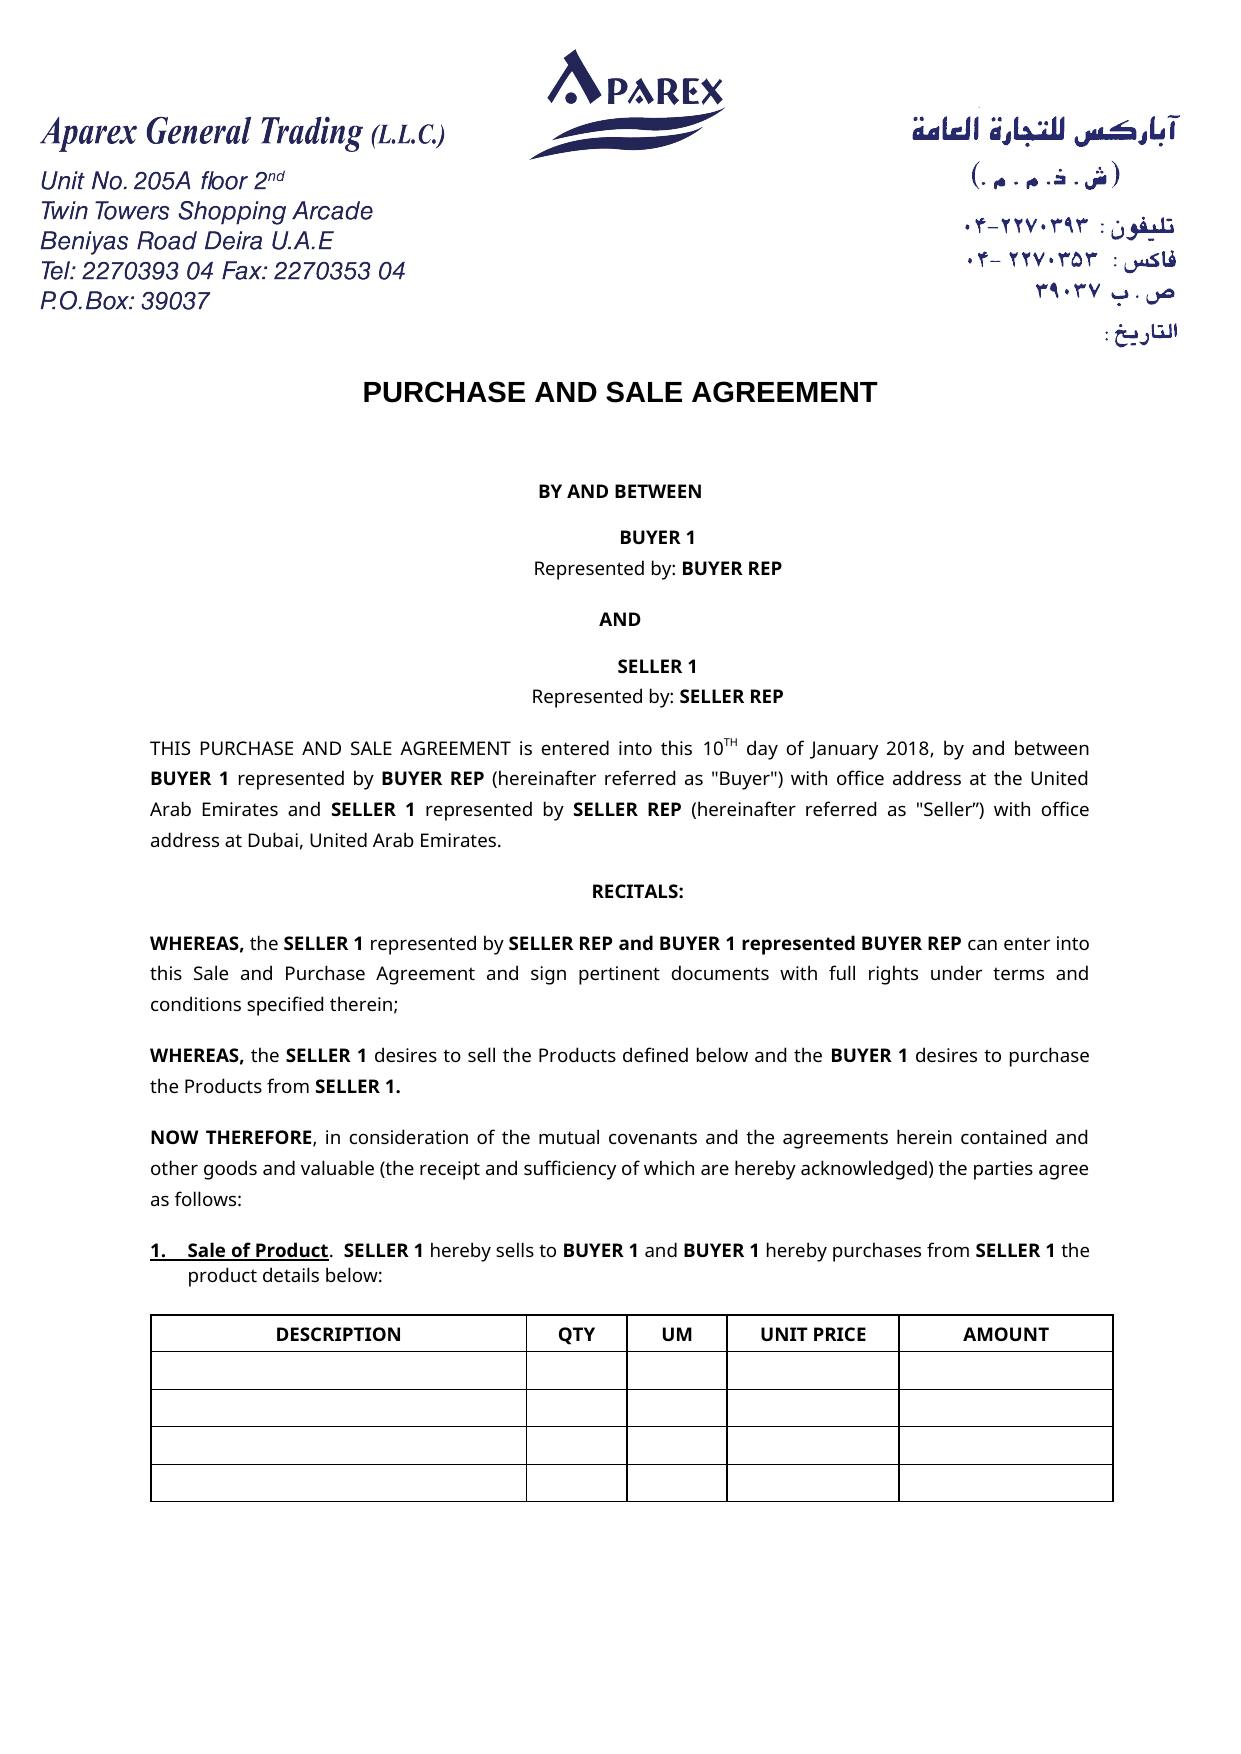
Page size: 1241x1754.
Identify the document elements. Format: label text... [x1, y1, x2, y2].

picture [1, 2, 1241, 1754]
table_cell [152, 1390, 526, 1426]
table_cell [900, 1465, 1112, 1501]
list BUYER 1 [225, 524, 1090, 550]
table_cell [728, 1465, 898, 1501]
text NOW THEREFORE, in consideration of the mutual covenants and the agreements herein contained and other goods and valuable (the receipt and sufficiency of which are hereby acknowledged) the parties agree as follows: [150, 1124, 1090, 1211]
table_cell [152, 1465, 526, 1501]
table_header DESCRIPTION [152, 1316, 526, 1351]
table_cell [152, 1352, 526, 1389]
text WHEREAS, the SELLER 1 desires to sell the Products defined below and the BUYER 1 desires to purchase the Products from SELLER 1. [150, 1042, 1090, 1099]
table_cell [900, 1427, 1112, 1463]
table_cell [628, 1465, 726, 1501]
table_cell [628, 1390, 726, 1426]
table_header UM [628, 1316, 726, 1351]
table_cell [628, 1427, 726, 1463]
list SELLER 1 [225, 653, 1090, 678]
table_cell [527, 1465, 626, 1501]
table_cell [728, 1427, 898, 1463]
table_cell [900, 1352, 1112, 1389]
table_cell [628, 1352, 726, 1389]
table_cell [728, 1390, 898, 1426]
table_header QTY [527, 1316, 626, 1351]
table_cell [900, 1390, 1112, 1426]
table_header UNIT PRICE [728, 1316, 898, 1351]
text AND [150, 607, 1090, 632]
text RECITALS: [150, 878, 1090, 904]
text WHEREAS, the SELLER 1 represented by SELLER REP and BUYER 1 represented BUYER REP can enter into this Sale and Purchase Agreement and sign pertinent documents with full rights under terms and conditions specified therein; [150, 930, 1090, 1017]
text THIS PURCHASE AND SALE AGREEMENT is entered into this 10TH day of January 2018, by and between BUYER 1 represented by BUYER REP (hereinafter referred as "Buyer") with office address at the United Arab Emirates and SELLER 1 represented by SELLER REP (hereinafter referred as "Seller”) with office address at Dubai, United Arab Emirates. [150, 735, 1090, 852]
list Sale of Product. SELLER 1 hereby sells to BUYER 1 and BUYER 1 hereby purchases from SELLER 1 the product details below: [150, 1237, 1090, 1288]
table_header AMOUNT [900, 1316, 1112, 1351]
table_cell [152, 1427, 526, 1463]
text BY AND BETWEEN [150, 478, 1090, 504]
table_cell [728, 1352, 898, 1389]
table_cell [527, 1390, 626, 1426]
table_cell [527, 1352, 626, 1389]
list Represented by: SELLER REP [225, 683, 1090, 709]
text PURCHASE AND SALE AGREEMENT [150, 375, 1090, 408]
list Represented by: BUYER REP [225, 555, 1090, 581]
table_cell [527, 1427, 626, 1463]
